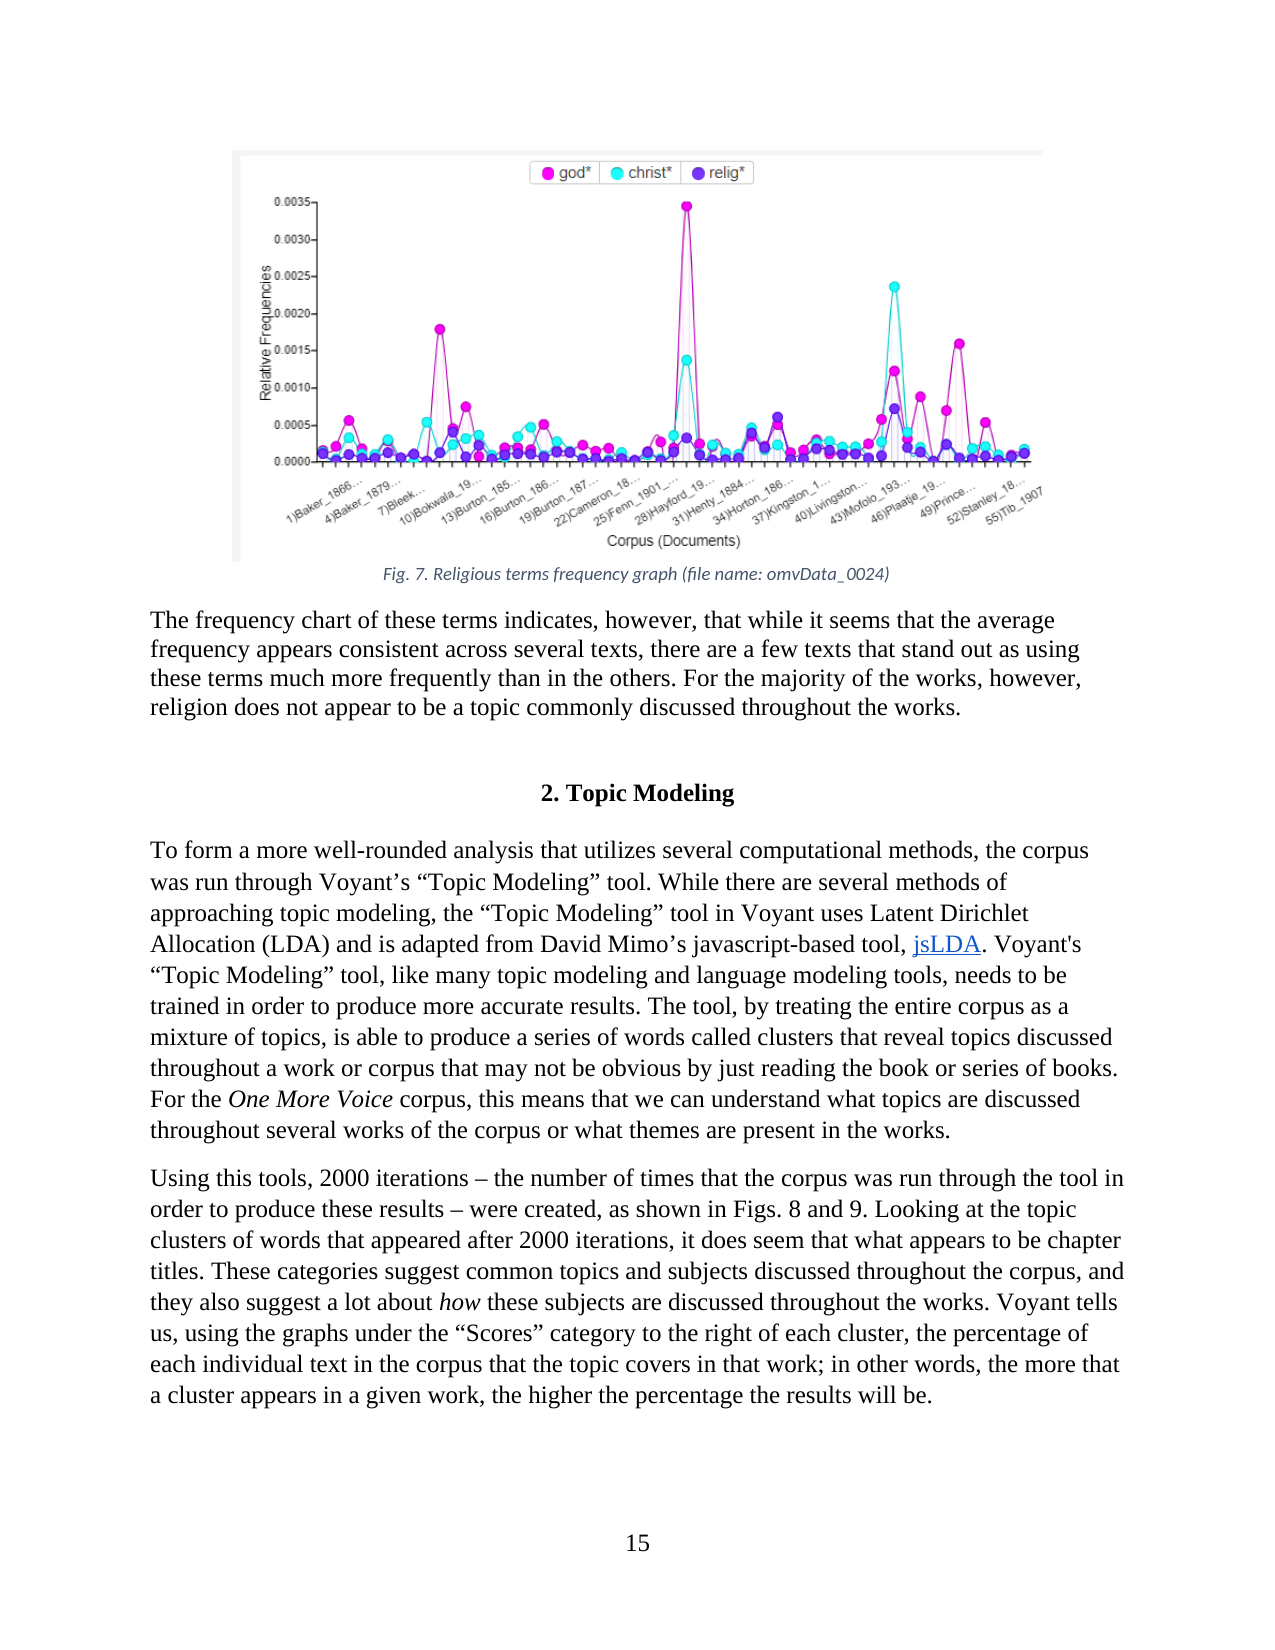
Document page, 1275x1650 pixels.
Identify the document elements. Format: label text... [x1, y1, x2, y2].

text 2. Topic Modeling [150, 778, 1125, 807]
text Fig. 7. Religious terms frequency graph (file name: omvData_0024) [150, 562, 1125, 585]
picture [232, 150, 1043, 562]
text Using this tools, 2000 iterations – the number of times that the corpus was run through the tool in order to produce these results – were created, as shown in Figs. 8 and 9. Looking at the topic clusters of words that appeared after 2000 iterations, it does seem that what appears to be chapter titles. These categories suggest common topics and subjects discussed throughout the corpus, and they also suggest a lot about how these subjects are discussed throughout the works. Voyant tells us, using the graphs under the “Scores” category to the right of each cluster, the percentage of each individual text in the corpus that the topic covers in that work; in other words, the more that a cluster appears in a given work, the higher the percentage the results will be. [150, 1163, 1125, 1409]
text The frequency chart of these terms indicates, however, that while it seems that the average frequency appears consistent across several texts, there are a few texts that stand out as using these terms much more frequently than in the others. For the majority of the works, however, religion does not appear to be a topic commonly discussed throughout the works. [150, 606, 1125, 721]
text To form a more well-rounded analysis that utilizes several computational methods, the corpus was run through Voyant’s “Topic Modeling” tool. While there are several methods of approaching topic modeling, the “Topic Modeling” tool in Voyant uses Latent Dirichlet Allocation (LDA) and is adapted from David Mimo’s javascript-based tool, jsLDA. Voyant's “Topic Modeling” tool, like many topic modeling and language modeling tools, needs to be trained in order to produce more accurate results. The tool, by treating the entire corpus as a mixture of topics, is able to produce a series of words called clusters that reveal topics discussed throughout a work or corpus that may not be obvious by just reading the book or series of books. For the One More Voice corpus, this means that we can understand what topics are discussed throughout several works of the corpus or what themes are present in the works. [150, 836, 1125, 1144]
